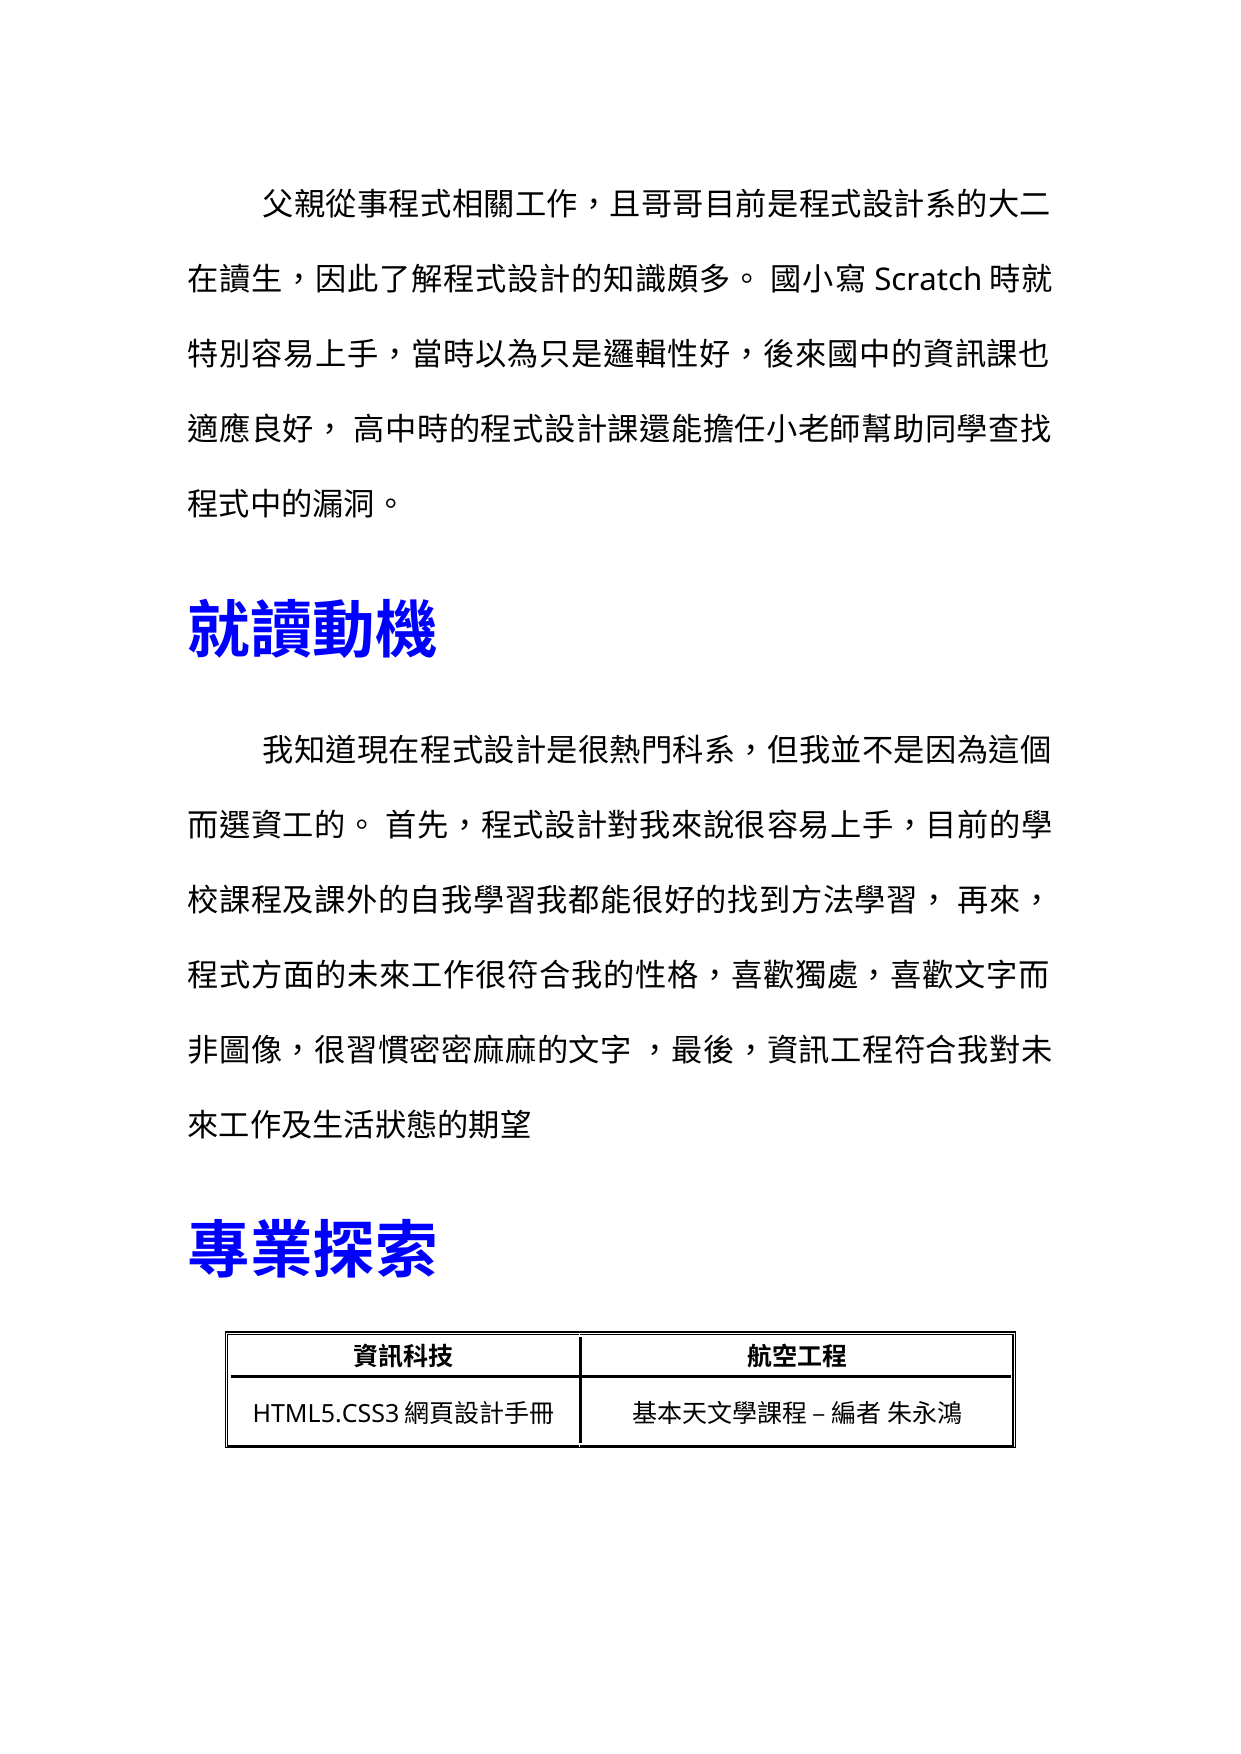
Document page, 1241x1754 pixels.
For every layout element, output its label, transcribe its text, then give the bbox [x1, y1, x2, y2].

table_header 資訊科技 [228, 1333, 580, 1375]
table_cell HTML5.CSS3網頁設計手冊 [228, 1375, 580, 1445]
text 我知道現在程式設計是很熱門科系，但我並不是因為這個而選資工的。 首先，程式設計對我來說很容易上手，目前的學校課程及課外的自我學習我都能很好的找到方法學習， 再來，程式方面的未來工作很符合我的性格，喜歡獨處，喜歡文字而非圖像，很習慣密密麻麻的文字 ，最後，資訊工程符合我對未來工作及生活狀態的期望 [187, 710, 1053, 1160]
text 就讀動機 [187, 569, 1053, 681]
text 專業探索 [187, 1189, 1053, 1302]
table_cell 基本天文學課程 – 編者 朱永鴻 [580, 1375, 1012, 1445]
table_header 航空工程 [580, 1335, 1012, 1375]
text 父親從事程式相關工作，且哥哥目前是程式設計系的大二在讀生，因此了解程式設計的知識頗多。 國小寫Scratch時就特別容易上手，當時以為只是邏輯性好，後來國中的資訊課也適應良好， 高中時的程式設計課還能擔任小老師幫助同學查找程式中的漏洞。 [187, 164, 1053, 539]
